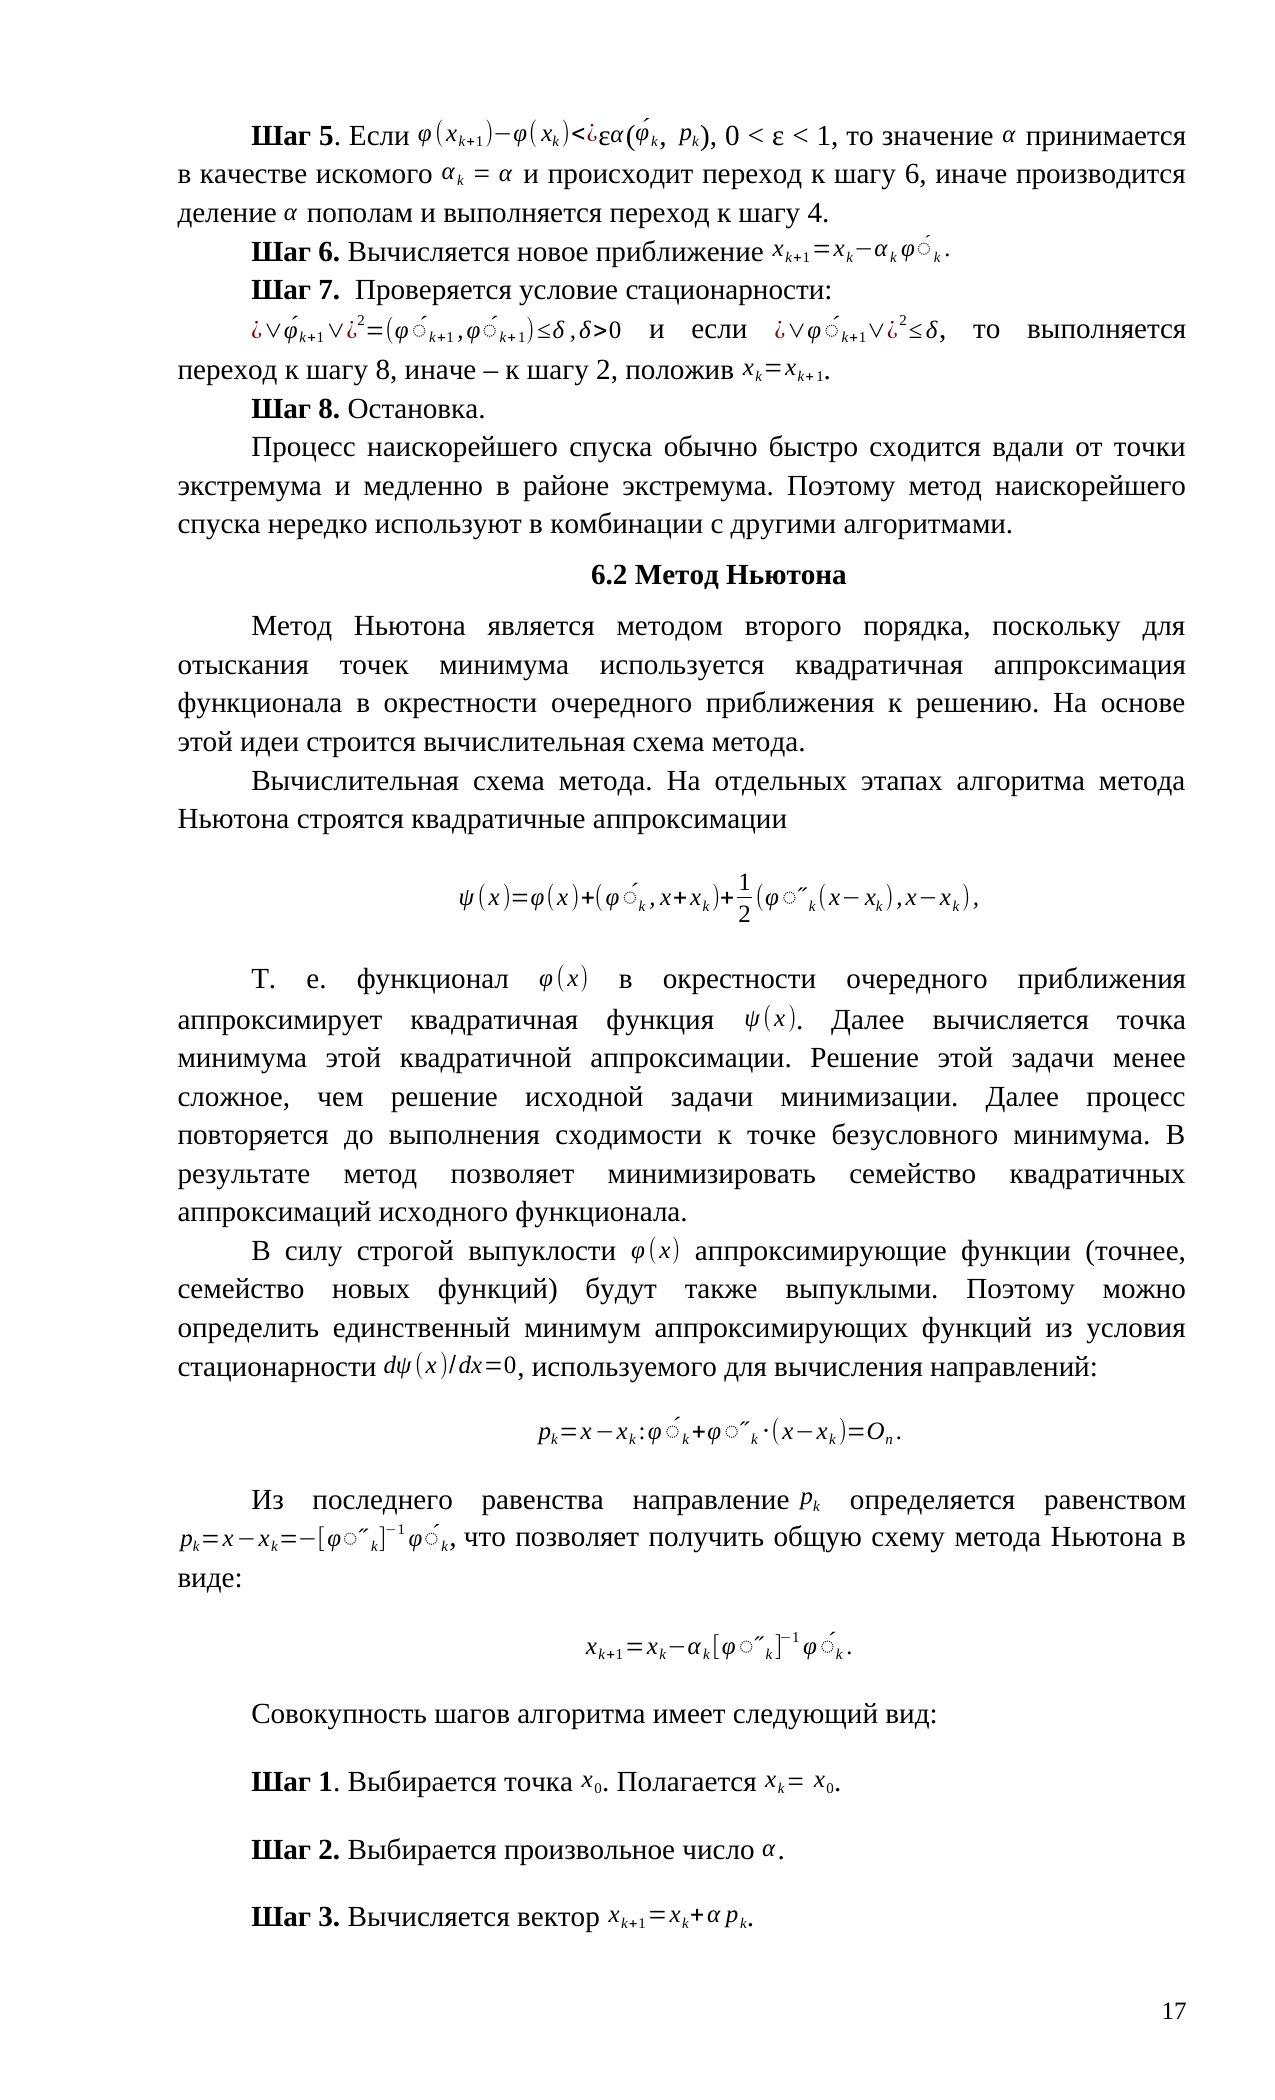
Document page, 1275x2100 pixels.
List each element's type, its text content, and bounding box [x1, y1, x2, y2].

text Шаг 3. Вычисляется вектор . [177, 1899, 1186, 1933]
text Шаг 2. Выбирается произвольное число . [177, 1832, 1186, 1865]
text Т. е. функционал в окрестности очередного приближения аппроксимирует квадратичная функция . Далее вычисляется точка минимума этой квадратичной аппроксимации. Решение этой задачи менее сложное, чем решение исходной задачи минимизации. Далее процесс повторяется до выполнения сходимости к точке безусловного минимума. В результате метод позволяет минимизировать семейство квадратичных аппроксимаций исходного функционала. [177, 961, 1186, 1228]
text Шаг 6. Вычисляется новое приближение [177, 234, 1186, 267]
text Шаг 1. Выбирается точка . Полагается = . [177, 1764, 1186, 1798]
text Вычислительная схема метода. На отдельных этапах алгоритма метода Ньютона строятся квадратичные аппроксимации [177, 763, 1186, 835]
text Из последнего равенства направление определяется равенством , что позволяет получить общую схему метода Ньютона в виде: [177, 1482, 1186, 1594]
text В силу строгой выпуклости аппроксимирующие функции (точнее, семейство новых функций) будут также выпуклыми. Поэтому можно определить единственный минимум аппроксимирующих функций из условия стационарности , используемого для вычисления направлений: [177, 1233, 1186, 1382]
text Метод Ньютона является методом второго порядка, поскольку для отыскания точек минимума используется квадратичная аппроксимация функционала в окрестности очередного приближения к решению. На основе этой идеи строится вычислительная схема метода. [177, 608, 1186, 758]
text и если , то выполняется переход к шагу 8, иначе – к шагу 2, положив . [177, 311, 1186, 386]
text Шаг 7. Проверяется условие стационарности: [177, 272, 1186, 306]
text Процесс наискорейшего спуска обычно быстро сходится вдали от точки экстремума и медленно в районе экстремума. Поэтому метод наискорейшего спуска нередко используют в комбинации с другими алгоритмами. [177, 429, 1186, 540]
text 6.2 Метод Ньютона [177, 557, 1186, 591]
text Совокупность шагов алгоритма имеет следующий вид: [177, 1696, 1186, 1730]
text Шаг 8. Остановка. [177, 391, 1186, 424]
text Шаг 5. Если ε(, ), 0 < ε < 1, то значение принимается в качестве искомого = и происходит переход к шагу 6, иначе производится деление пополам и выполняется переход к шагу 4. [177, 118, 1186, 229]
